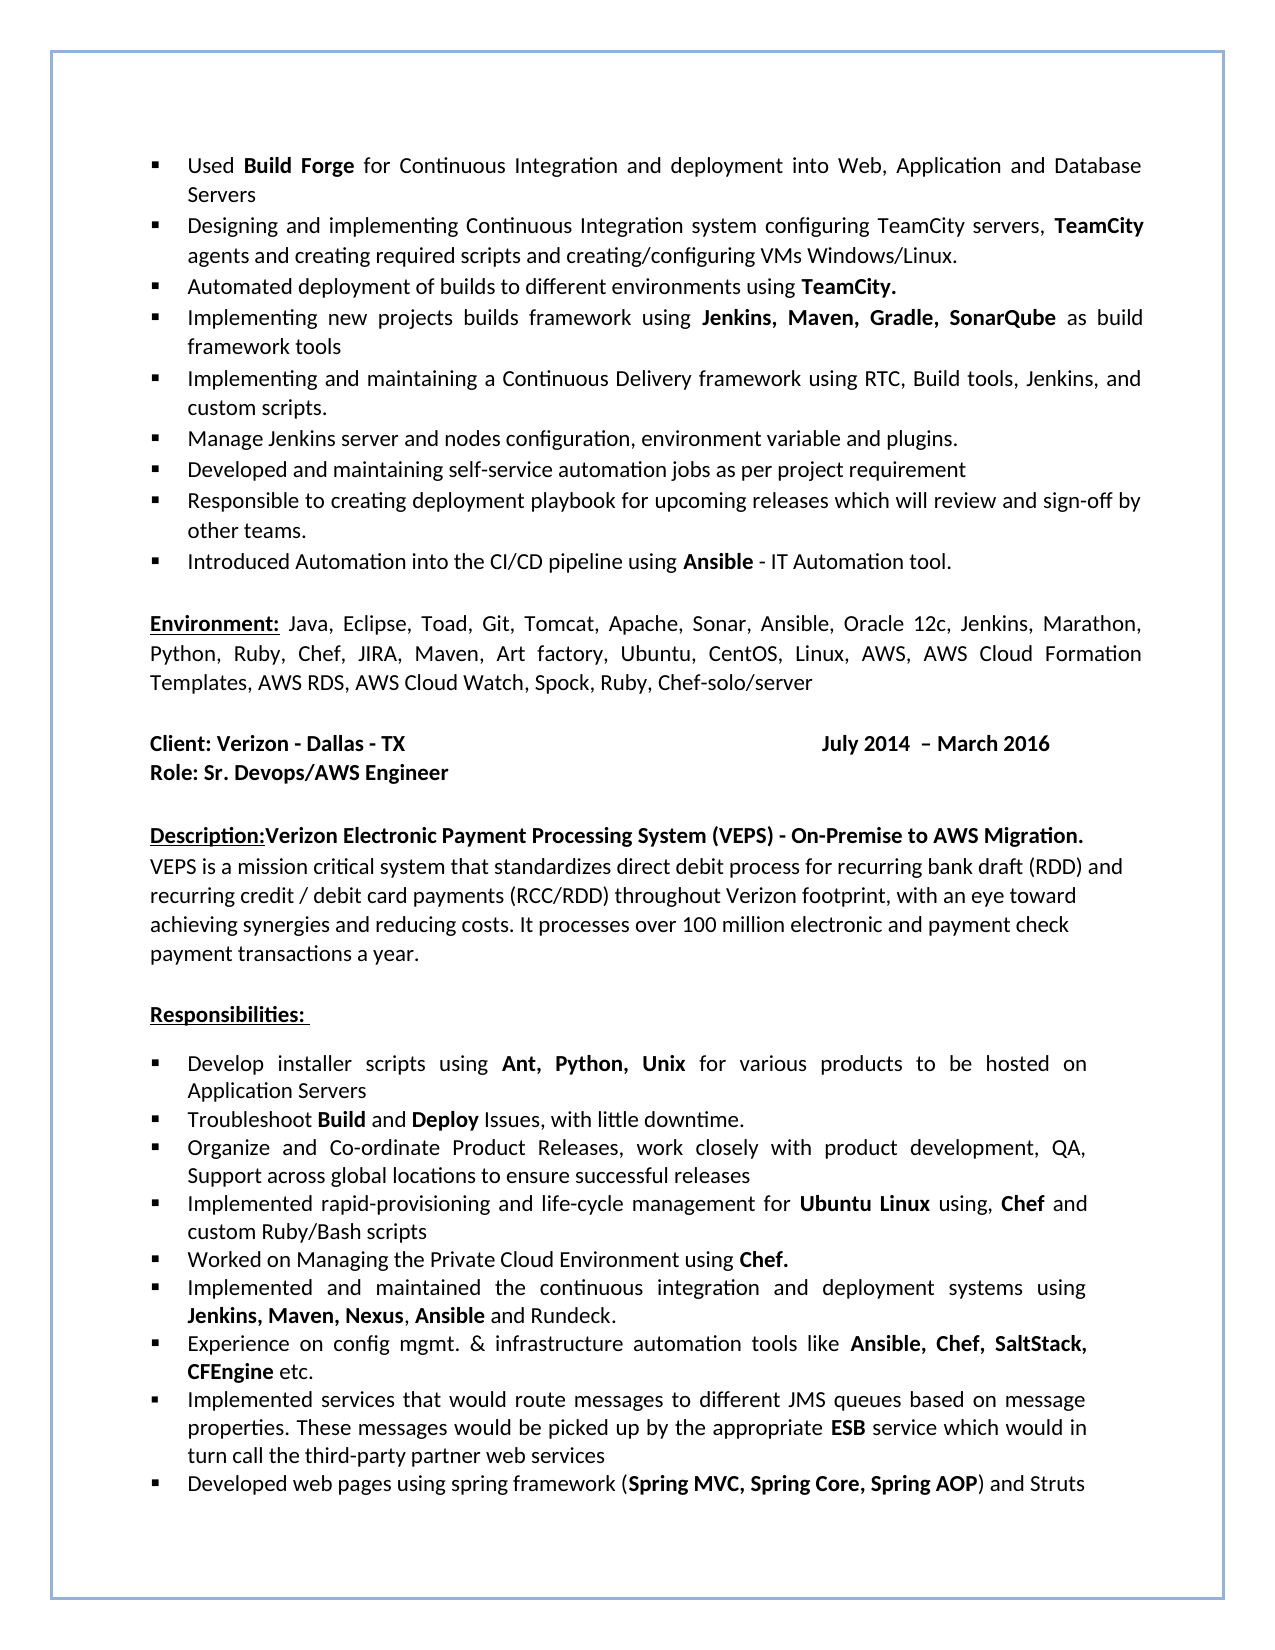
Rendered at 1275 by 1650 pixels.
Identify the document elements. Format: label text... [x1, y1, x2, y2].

list Implementing new projects builds framework using Jenkins, Maven, Gradle, SonarQube as build framework tools [150, 302, 1144, 360]
list Designing and implementing Continuous Integration system configuring TeamCity servers, TeamCity agents and creating required scripts and creating/configuring VMs Windows/Linux. [150, 210, 1144, 269]
list Manage Jenkins server and nodes configuration, environment variable and plugins. [150, 423, 1144, 452]
text Responsibilities: [150, 1000, 1125, 1028]
list Implemented rapid-provisioning and life-cycle management for Ubuntu Linux using, Chef and custom Ruby/Bash scripts [150, 1189, 1087, 1245]
list Used Build Forge for Continuous Integration and deployment into Web, Application and Database Servers [150, 150, 1144, 208]
list Implementing and maintaining a Continuous Delivery framework using RTC, Build tools, Jenkins, and custom scripts. [150, 362, 1144, 421]
text Environment: Java, Eclipse, Toad, Git, Tomcat, Apache, Sonar, Ansible, Oracle 12c, Jenkins, Marathon, Python, Ruby, Chef, JIRA, Maven, Art factory, Ubuntu, CentOS, Linux, AWS, AWS Cloud Formation Templates, AWS RDS, AWS Cloud Watch, Spock, Ruby, Chef-solo/server [150, 608, 1144, 696]
list Worked on Managing the Private Cloud Environment using Chef. [150, 1245, 1087, 1273]
list Introduced Automation into the CI/CD pipeline using Ansible - IT Automation tool. [150, 546, 1144, 575]
list Organize and Co-ordinate Product Releases, work closely with product development, QA, Support across global locations to ensure successful releases [150, 1133, 1087, 1189]
list Implemented services that would route messages to different JMS queues based on message properties. These messages would be picked up by the appropriate ESB service which would in turn call the third-party partner web services [150, 1385, 1087, 1469]
list Developed web pages using spring framework (Spring MVC, Spring Core, Spring AOP) and Struts [150, 1469, 1087, 1497]
list Responsible to creating deployment playbook for upcoming releases which will review and sign-off by other teams. [150, 485, 1144, 544]
text Client: Verizon - Dallas - TX July 2014 – March 2016 Role: Sr. Devops/AWS Engineer [150, 728, 1144, 786]
list Automated deployment of builds to different environments using TeamCity. [150, 271, 1144, 300]
list Troubleshoot Build and Deploy Issues, with little downtime. [150, 1105, 1087, 1133]
list Implemented and maintained the continuous integration and deployment systems using Jenkins, Maven, Nexus, Ansible and Rundeck. [150, 1273, 1087, 1329]
list Experience on config mgmt. & infrastructure automation tools like Ansible, Chef, SaltStack, CFEngine etc. [150, 1329, 1087, 1385]
list Developed and maintaining self-service automation jobs as per project requirement [150, 454, 1144, 483]
list Develop installer scripts using Ant, Python, Unix for various products to be hosted on Application Servers [150, 1049, 1087, 1105]
text VEPS is a mission critical system that standardizes direct debit process for recurring bank draft (RDD) and recurring credit / debit card payments (RCC/RDD) throughout Verizon footprint, with an eye toward achieving synergies and reducing costs. It processes over 100 million electronic and payment check payment transactions a year. [150, 851, 1144, 968]
text Description:Verizon Electronic Payment Processing System (VEPS) - On-Premise to AWS Migration. [150, 820, 1144, 849]
